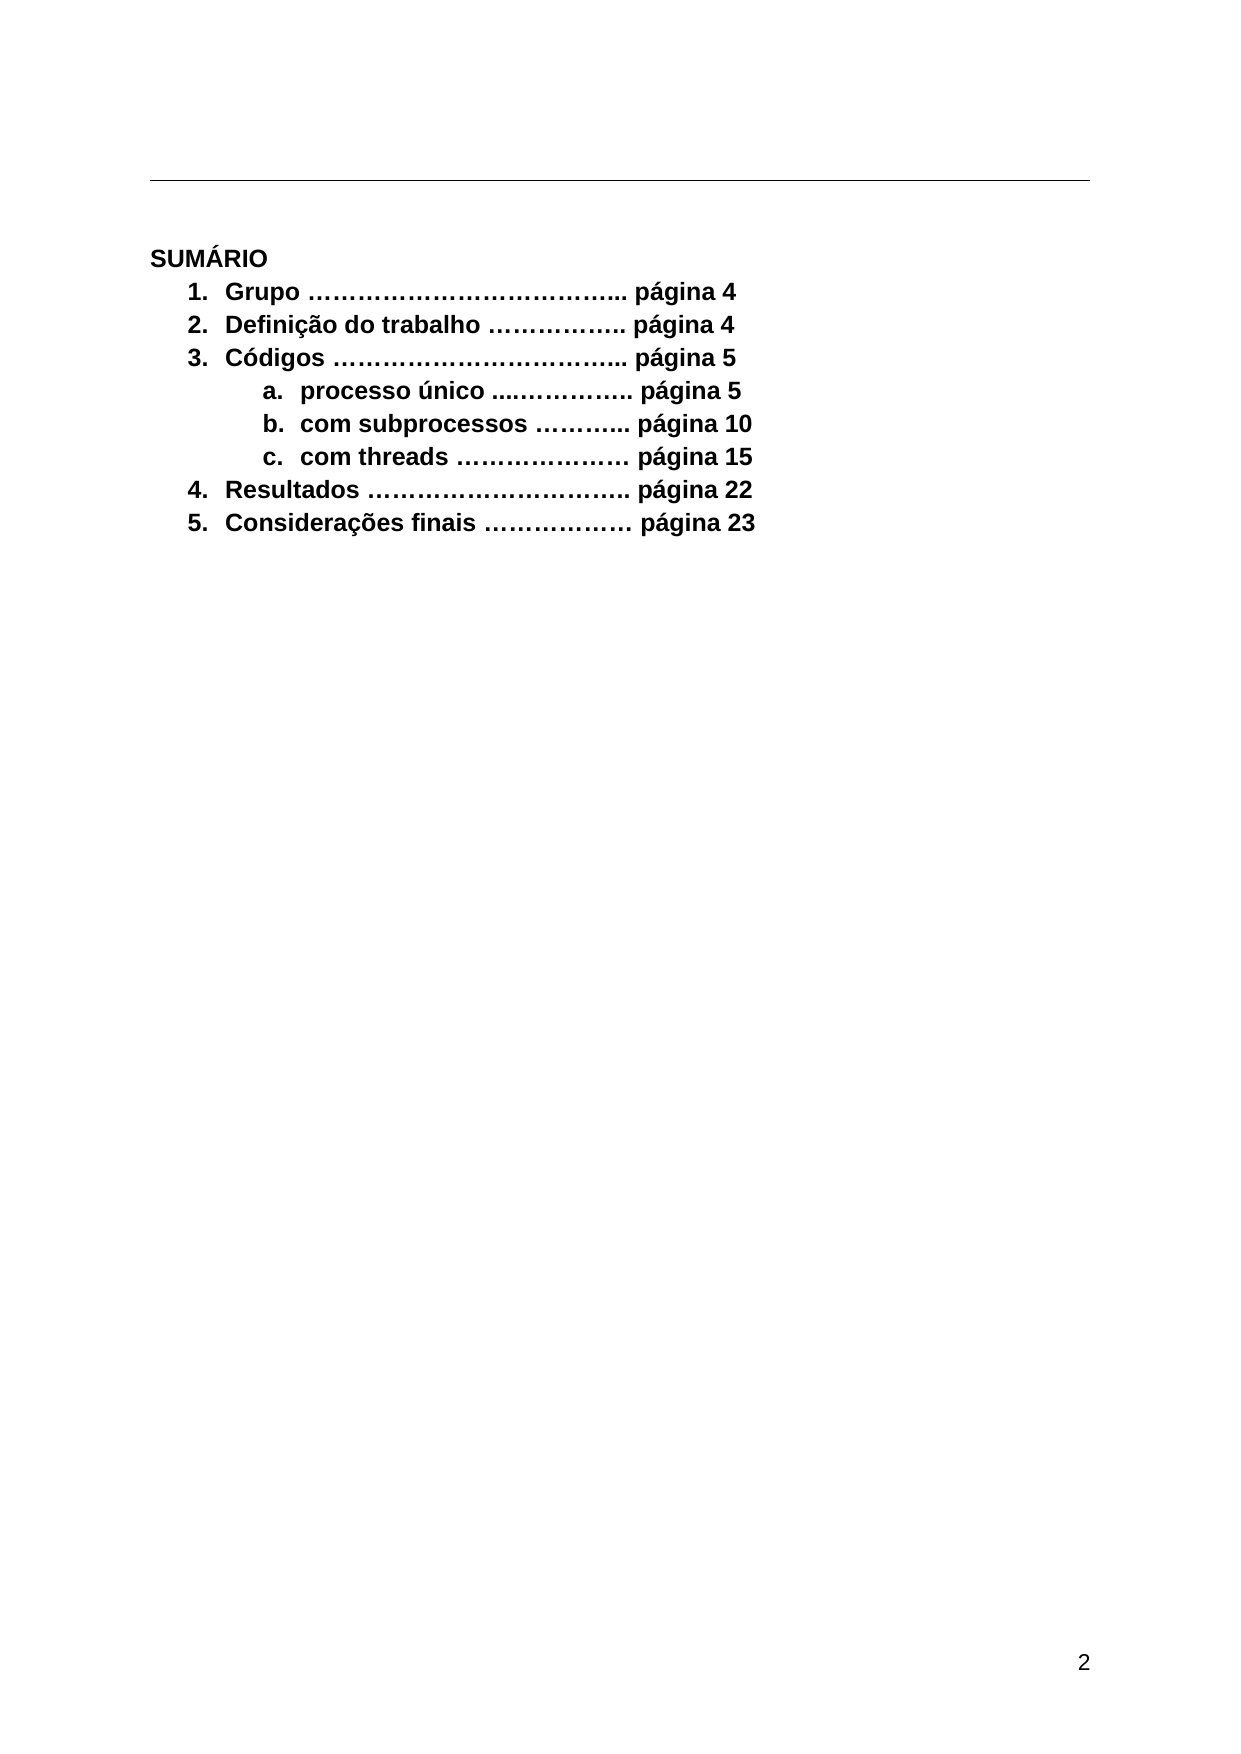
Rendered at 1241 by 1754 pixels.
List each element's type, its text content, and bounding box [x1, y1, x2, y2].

list Resultados ………………………….. página 22 [187, 475, 1090, 504]
list processo único ....………….. página 5 [262, 376, 1090, 404]
text SUMÁRIO [150, 244, 1090, 272]
list Códigos ……………………………... página 5 [187, 343, 1090, 372]
list com threads ………………… página 15 [262, 442, 1090, 471]
list Definição do trabalho …………….. página 4 [187, 310, 1090, 338]
list Considerações finais ……………… página 23 [187, 508, 1090, 537]
list Grupo ………………………………... página 4 [187, 277, 1090, 306]
list com subprocessos ………... página 10 [262, 409, 1090, 438]
